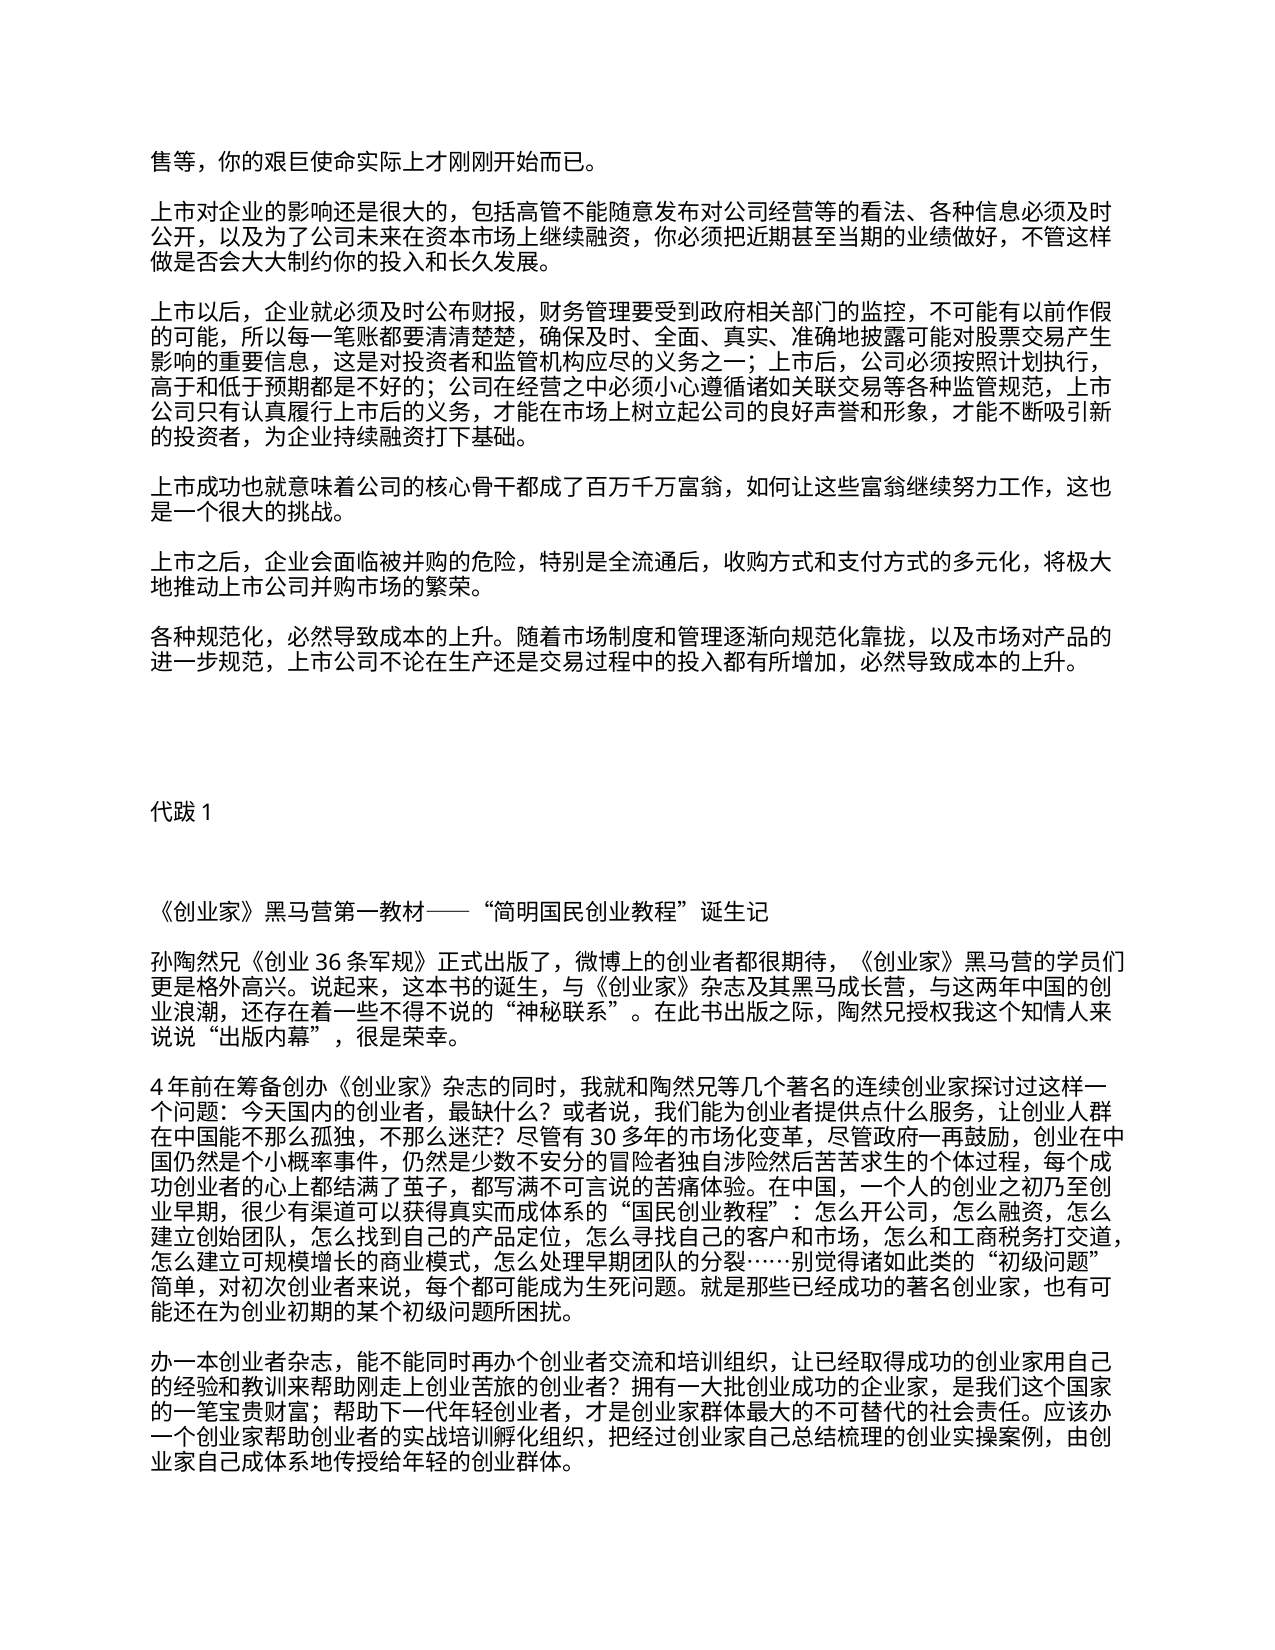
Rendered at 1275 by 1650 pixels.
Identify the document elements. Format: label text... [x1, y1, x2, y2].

text 代跋1 [150, 800, 1125, 825]
text 上市以后，企业就必须及时公布财报，财务管理要受到政府相关部门的监控，不可能有以前作假的可能，所以每一笔账都要清清楚楚，确保及时、全面、真实、准确地披露可能对股票交易产生影响的重要信息，这是对投资者和监管机构应尽的义务之一；上市后，公司必须按照计划执行，高于和低于预期都是不好的；公司在经营之中必须小心遵循诸如关联交易等各种监管规范，上市公司只有认真履行上市后的义务，才能在市场上树立起公司的良好声誉和形象，才能不断吸引新的投资者，为企业持续融资打下基础。 [150, 300, 1125, 450]
text 上市之后，企业会面临被并购的危险，特别是全流通后，收购方式和支付方式的多元化，将极大地推动上市公司并购市场的繁荣。 [150, 550, 1125, 600]
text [150, 150, 1125, 175]
text 各种规范化，必然导致成本的上升。随着市场制度和管理逐渐向规范化靠拢，以及市场对产品的进一步规范，上市公司不论在生产还是交易过程中的投入都有所增加，必然导致成本的上升。 [150, 625, 1125, 675]
text 上市成功也就意味着公司的核心骨干都成了百万千万富翁，如何让这些富翁继续努力工作，这也是一个很大的挑战。 [150, 475, 1125, 525]
text 孙陶然兄《创业36条军规》正式出版了，微博上的创业者都很期待，《创业家》黑马营的学员们更是格外高兴。说起来，这本书的诞生，与《创业家》杂志及其黑马成长营，与这两年中国的创业浪潮，还存在着一些不得不说的“神秘联系”。在此书出版之际，陶然兄授权我这个知情人来说说“出版内幕”，很是荣幸。 [150, 950, 1125, 1050]
text 4年前在筹备创办《创业家》杂志的同时，我就和陶然兄等几个著名的连续创业家探讨过这样一个问题：今天国内的创业者，最缺什么？或者说，我们能为创业者提供点什么服务，让创业人群在中国能不那么孤独，不那么迷茫？尽管有30多年的市场化变革，尽管政府一再鼓励，创业在中国仍然是个小概率事件，仍然是少数不安分的冒险者独自涉险然后苦苦求生的个体过程，每个成功创业者的心上都结满了茧子，都写满不可言说的苦痛体验。在中国，一个人的创业之初乃至创业早期，很少有渠道可以获得真实而成体系的“国民创业教程”：怎么开公司，怎么融资，怎么建立创始团队，怎么找到自己的产品定位，怎么寻找自己的客户和市场，怎么和工商税务打交道，怎么建立可规模增长的商业模式，怎么处理早期团队的分裂……别觉得诸如此类的“初级问题”简单，对初次创业者来说，每个都可能成为生死问题。就是那些已经成功的著名创业家，也有可能还在为创业初期的某个初级问题所困扰。 [150, 1075, 1125, 1325]
text 办一本创业者杂志，能不能同时再办个创业者交流和培训组织，让已经取得成功的创业家用自己的经验和教训来帮助刚走上创业苦旅的创业者？拥有一大批创业成功的企业家，是我们这个国家的一笔宝贵财富；帮助下一代年轻创业者，才是创业家群体最大的不可替代的社会责任。应该办一个创业家帮助创业者的实战培训孵化组织，把经过创业家自己总结梳理的创业实操案例，由创业家自己成体系地传授给年轻的创业群体。 [150, 1350, 1125, 1475]
text 上市对企业的影响还是很大的，包括高管不能随意发布对公司经营等的看法、各种信息必须及时公开，以及为了公司未来在资本市场上继续融资，你必须把近期甚至当期的业绩做好，不管这样做是否会大大制约你的投入和长久发展。 [150, 200, 1125, 275]
text 《创业家》黑马营第一教材——“简明国民创业教程”诞生记 [150, 900, 1125, 925]
